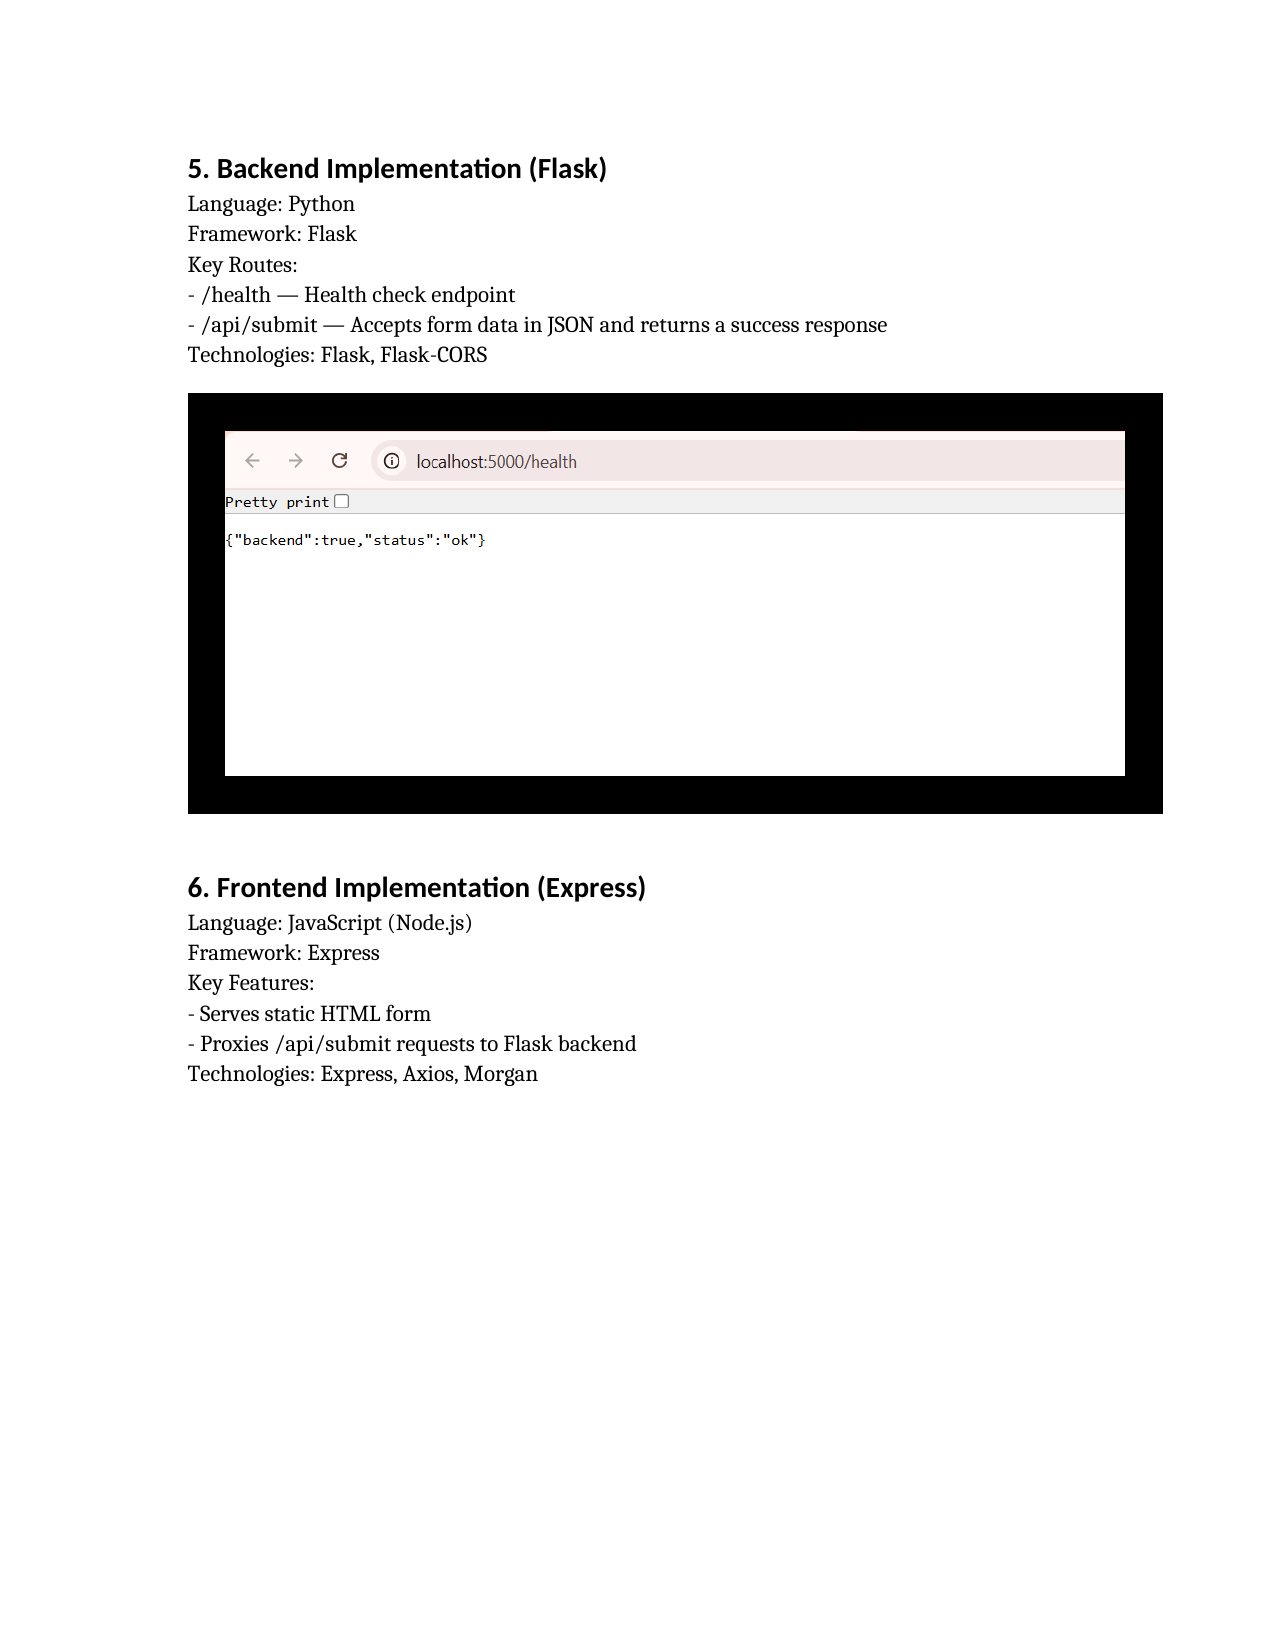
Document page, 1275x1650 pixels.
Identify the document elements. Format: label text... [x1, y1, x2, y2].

subtitle 5. Backend Implementation (Flask) [187, 150, 1087, 186]
picture [225, 431, 1125, 776]
text Language: Python Framework: Flask Key Routes: - /health — Health check endpoint - /api/submit — Accepts form data in JSON and returns a success response Technologies: Flask, Flask-CORS [187, 191, 1087, 368]
subtitle 6. Frontend Implementation (Express) [187, 869, 1087, 904]
text Language: JavaScript (Node.js) Framework: Express Key Features: - Serves static HTML form - Proxies /api/submit requests to Flask backend Technologies: Express, Axios, Morgan [187, 910, 1087, 1087]
